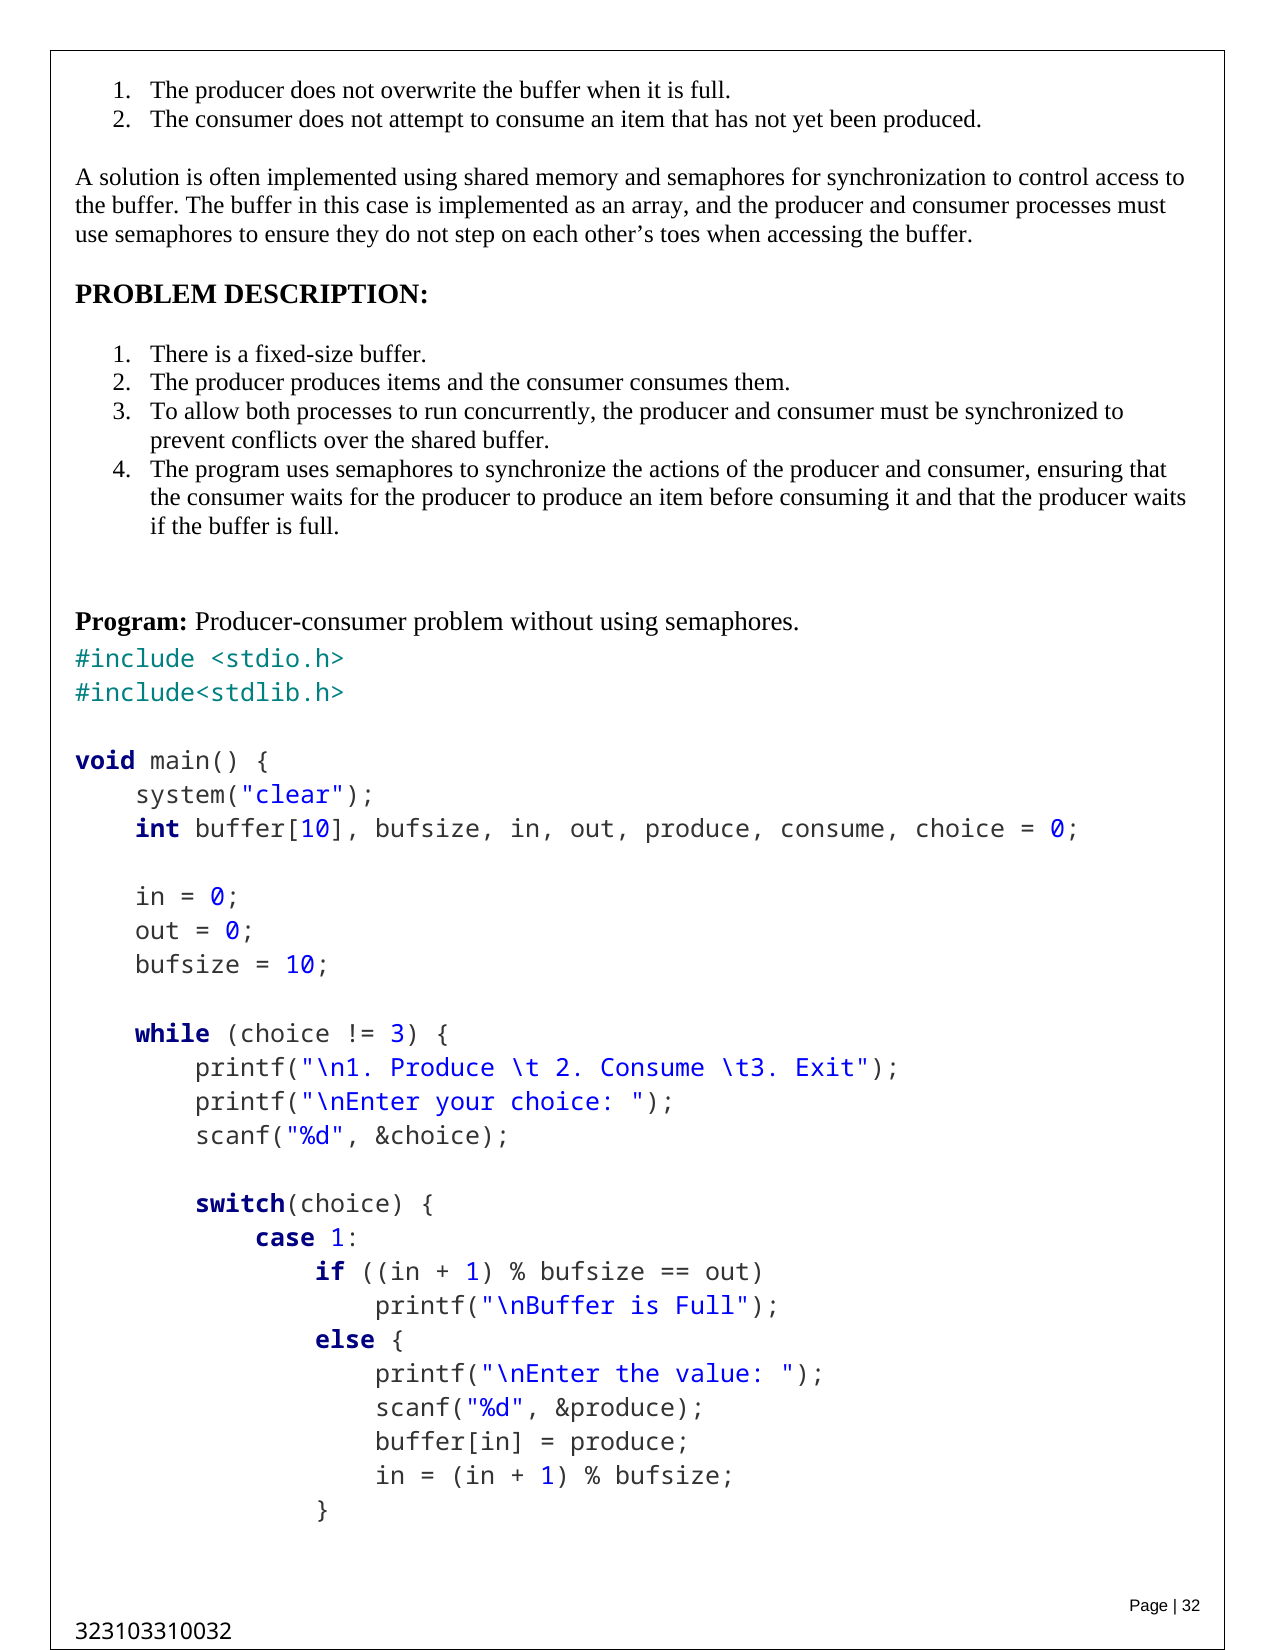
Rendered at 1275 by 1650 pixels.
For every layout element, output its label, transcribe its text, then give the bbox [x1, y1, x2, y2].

text printf("\n1. Produce \t 2. Consume \t3. Exit"); [75, 1049, 1200, 1083]
text in = 0; [75, 879, 1200, 913]
text else { [75, 1322, 1200, 1356]
text printf("\nBuffer is Full"); [75, 1288, 1200, 1322]
list To allow both processes to run concurrently, the producer and consumer must be synchronized to prevent conflicts over the shared buffer. [112, 396, 1200, 454]
text int buffer[10], bufsize, in, out, produce, consume, choice = 0; [75, 811, 1200, 845]
text while (choice != 3) { [75, 1015, 1200, 1049]
list The consumer does not attempt to consume an item that has not yet been produced. [112, 104, 1200, 132]
text Program: Producer-consumer problem without using semaphores. [75, 605, 1200, 636]
text if ((in + 1) % bufsize == out) [75, 1254, 1200, 1288]
text case 1: [75, 1219, 1200, 1254]
list The producer produces items and the consumer consumes them. [112, 367, 1200, 396]
text #include<stdlib.h> [75, 674, 1200, 709]
text in = (in + 1) % bufsize; [75, 1458, 1200, 1492]
text printf("\nEnter the value: "); [75, 1356, 1200, 1390]
text system("clear"); [75, 777, 1200, 811]
text buffer[in] = produce; [75, 1424, 1200, 1458]
text printf("\nEnter your choice: "); [75, 1083, 1200, 1117]
list There is a fixed-size buffer. [112, 339, 1200, 367]
text PROBLEM DESCRIPTION: [75, 277, 1200, 309]
text } [75, 1492, 1200, 1526]
text switch(choice) { [75, 1186, 1200, 1219]
text #include <stdio.h> [75, 641, 1200, 674]
text scanf("%d", &choice); [75, 1117, 1200, 1151]
list The program uses semaphores to synchronize the actions of the producer and consumer, ensuring that the consumer waits for the producer to produce an item before consuming it and that the producer waits if the buffer is full. [112, 454, 1200, 540]
list The producer does not overwrite the buffer when it is full. [112, 75, 1200, 104]
text void main() { [75, 743, 1200, 777]
text out = 0; [75, 913, 1200, 947]
text scanf("%d", &produce); [75, 1390, 1200, 1424]
text A solution is often implemented using shared memory and semaphores for synchronization to control access to the buffer. The buffer in this case is implemented as an array, and the producer and consumer processes must use semaphores to ensure they do not step on each other’s toes when accessing the buffer. [75, 162, 1200, 248]
text bufsize = 10; [75, 947, 1200, 981]
